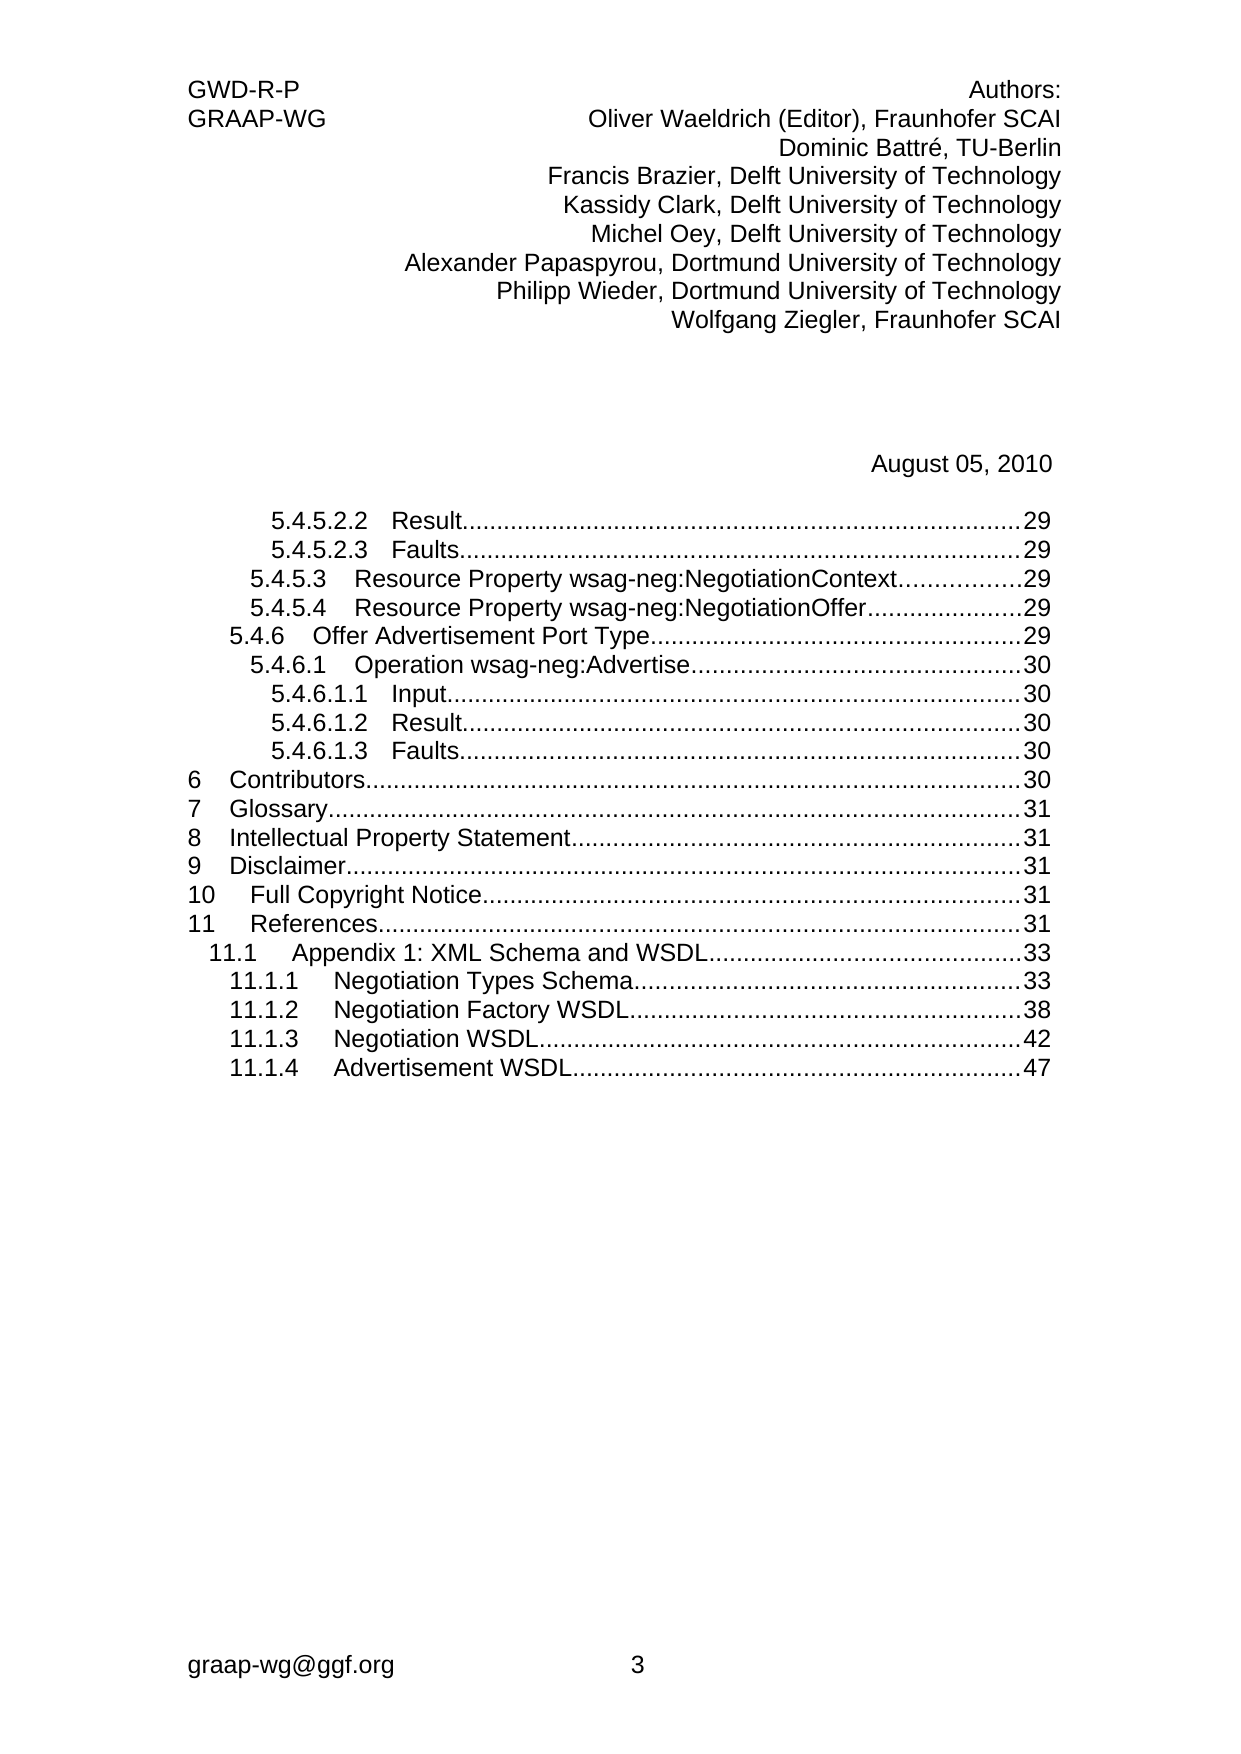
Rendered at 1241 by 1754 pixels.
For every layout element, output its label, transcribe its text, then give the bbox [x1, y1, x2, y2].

text 5.4.5.2.2 Result 29 [271, 506, 1053, 535]
text 5.4.5.4 Resource Property wsag-neg:NegotiationOffer 29 [250, 592, 1053, 621]
text 5.4.5.3 Resource Property wsag-neg:NegotiationContext 29 [250, 564, 1053, 592]
text 5.4.6.1.3 Faults 30 [271, 736, 1053, 765]
text 6 Contributors 30 [187, 765, 1053, 794]
text 11.1 Appendix 1: XML Schema and WSDL 33 [208, 937, 1053, 966]
text 11.1.4 Advertisement WSDL 47 [229, 1052, 1053, 1081]
text 10 Full Copyright Notice 31 [187, 880, 1053, 909]
text 11.1.2 Negotiation Factory WSDL 38 [229, 995, 1053, 1024]
text 9 Disclaimer 31 [187, 851, 1053, 880]
text 11 References 31 [187, 909, 1053, 937]
text 5.4.6.1.1 Input 30 [271, 679, 1053, 707]
text 5.4.6 Offer Advertisement Port Type 29 [229, 621, 1053, 650]
text 11.1.1 Negotiation Types Schema 33 [229, 966, 1053, 995]
text 5.4.6.1 Operation wsag-neg:Advertise 30 [250, 650, 1053, 679]
text 8 Intellectual Property Statement 31 [187, 822, 1053, 851]
text 5.4.5.2.3 Faults 29 [271, 535, 1053, 564]
text 7 Glossary 31 [187, 794, 1053, 822]
text 5.4.6.1.2 Result 30 [271, 707, 1053, 736]
text 11.1.3 Negotiation WSDL 42 [229, 1024, 1053, 1052]
